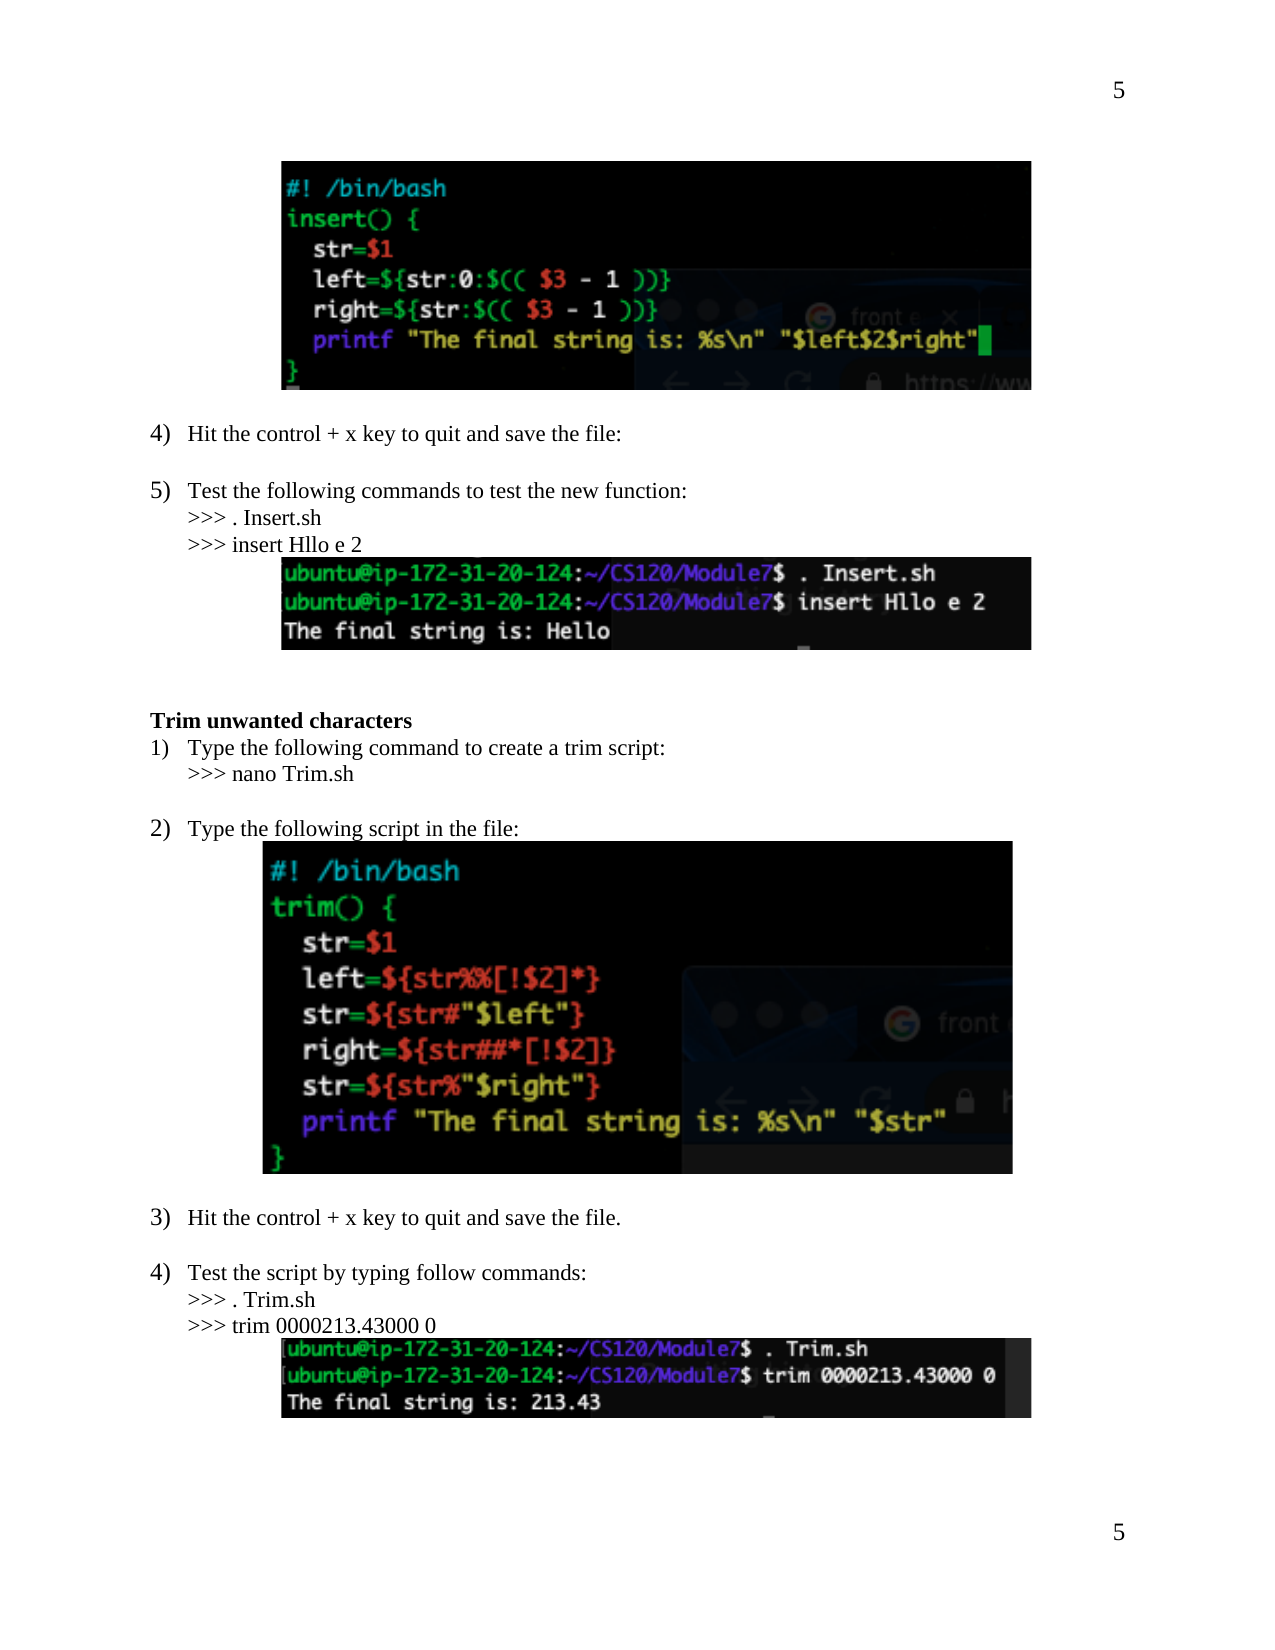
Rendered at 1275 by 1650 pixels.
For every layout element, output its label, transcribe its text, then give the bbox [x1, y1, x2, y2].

list Type the following script in the file: [150, 813, 1125, 842]
list >>> . Insert.sh [187, 504, 1125, 531]
list Hit the control + x key to quit and save the file: [150, 418, 1125, 447]
list >>> insert Hllo e 2 [187, 531, 1125, 557]
list Type the following command to create a trim script: [150, 734, 1125, 760]
list Test the following commands to test the new function: [150, 476, 1125, 504]
list >>> nano Trim.sh [187, 760, 1125, 787]
list >>> trim 0000213.43000 0 [187, 1312, 1125, 1338]
text Trim unwanted characters [150, 707, 1125, 734]
list Test the script by typing follow commands: [150, 1257, 1125, 1286]
list >>> . Trim.sh [187, 1286, 1125, 1312]
list Hit the control + x key to quit and save the file. [150, 1202, 1125, 1231]
